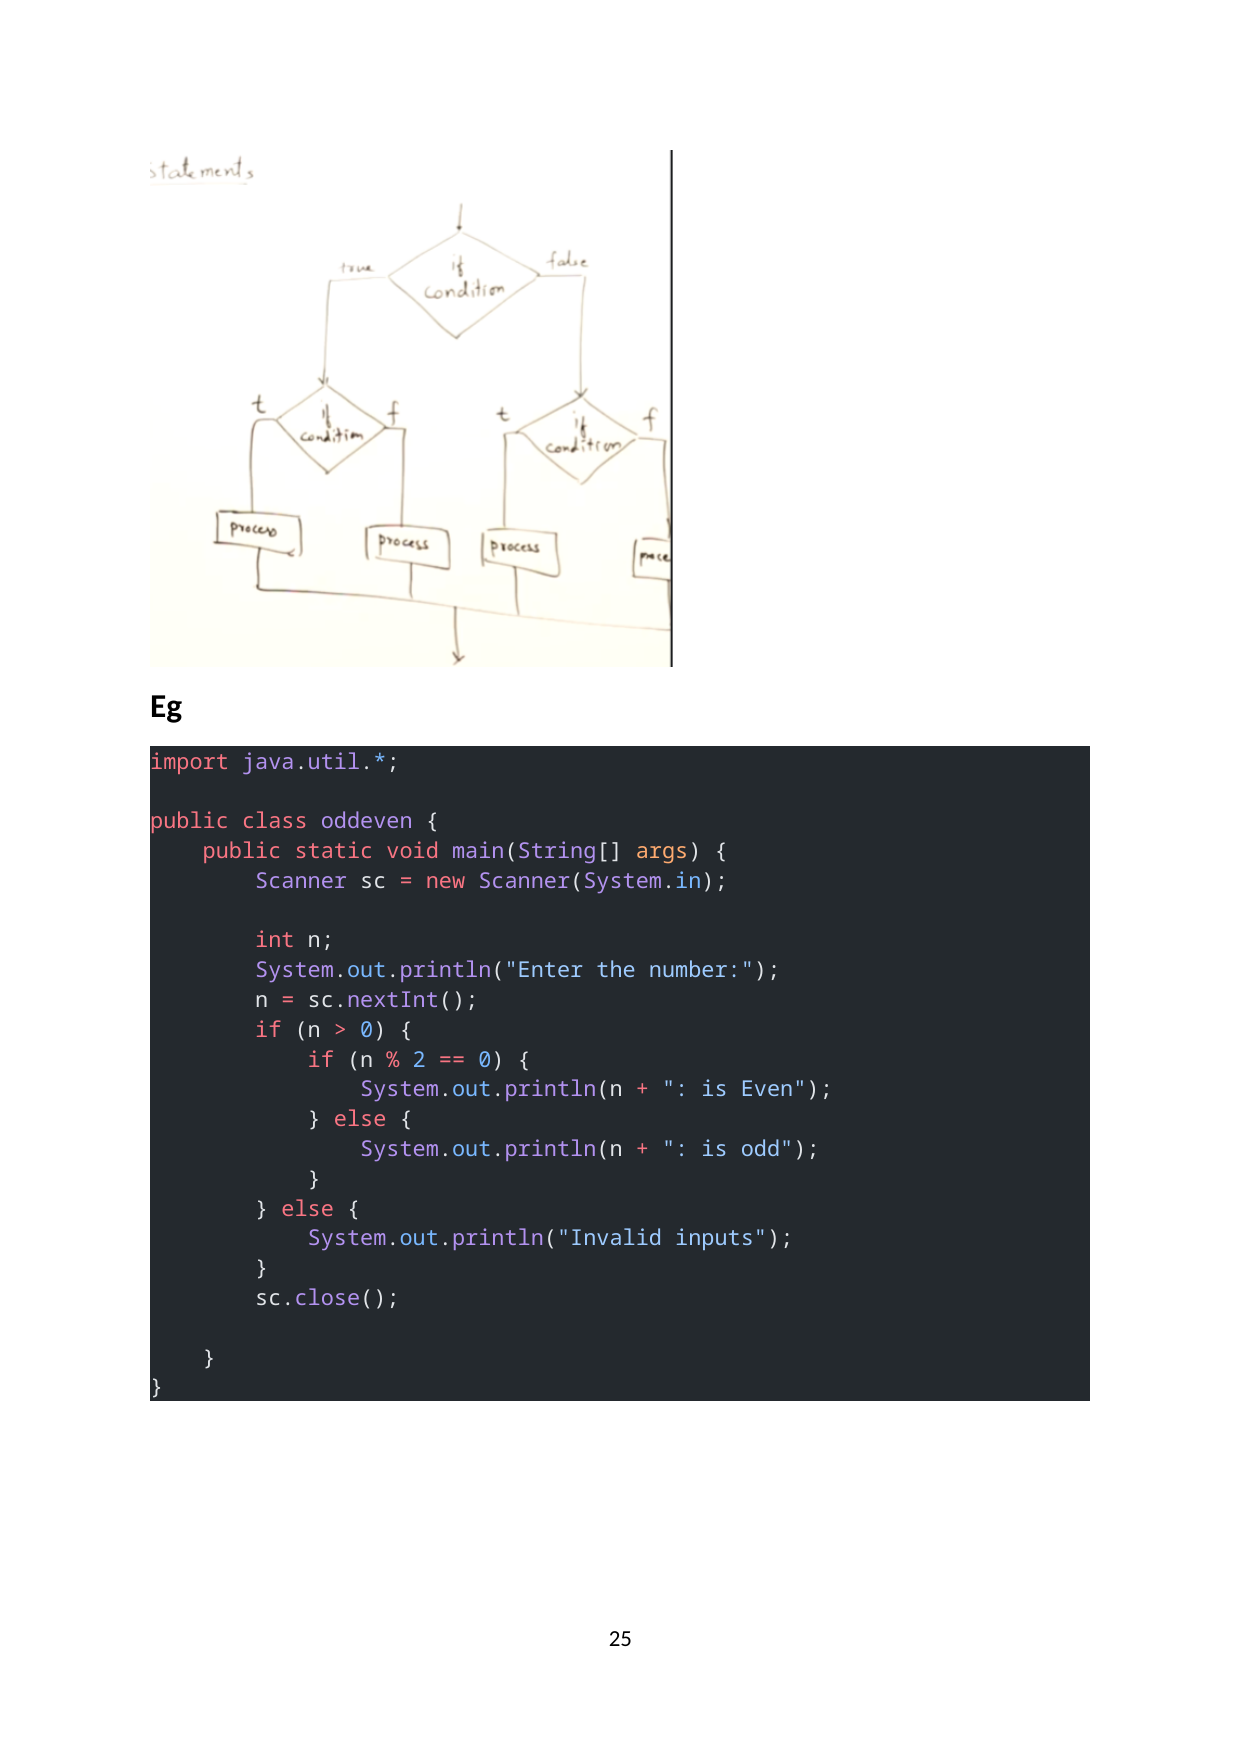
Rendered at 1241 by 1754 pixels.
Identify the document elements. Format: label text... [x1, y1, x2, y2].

text } [150, 1252, 1090, 1282]
text int n; [150, 924, 1090, 954]
text } else { [150, 1103, 1090, 1133]
picture [150, 150, 673, 667]
text System.out.println(n + ": is Even"); [150, 1073, 1090, 1103]
text Scanner sc = new Scanner(System.in); [150, 865, 1090, 895]
text System.out.println(n + ": is odd"); [150, 1133, 1090, 1163]
text } else { [150, 1193, 1090, 1222]
text sc.close(); [150, 1282, 1090, 1312]
text } [150, 1342, 1090, 1371]
text } [150, 1371, 1090, 1401]
text n = sc.nextInt(); [150, 984, 1090, 1014]
text public static void main(String[] args) { [150, 835, 1090, 865]
text import java.util.*; [150, 746, 1090, 776]
text System.out.println("Enter the number:"); [150, 954, 1090, 984]
text public class oddeven { [150, 805, 1090, 835]
text Eg [150, 685, 1090, 726]
text } [150, 1163, 1090, 1193]
text if (n > 0) { [150, 1014, 1090, 1044]
text System.out.println("Invalid inputs"); [150, 1222, 1090, 1252]
text if (n % 2 == 0) { [150, 1044, 1090, 1073]
